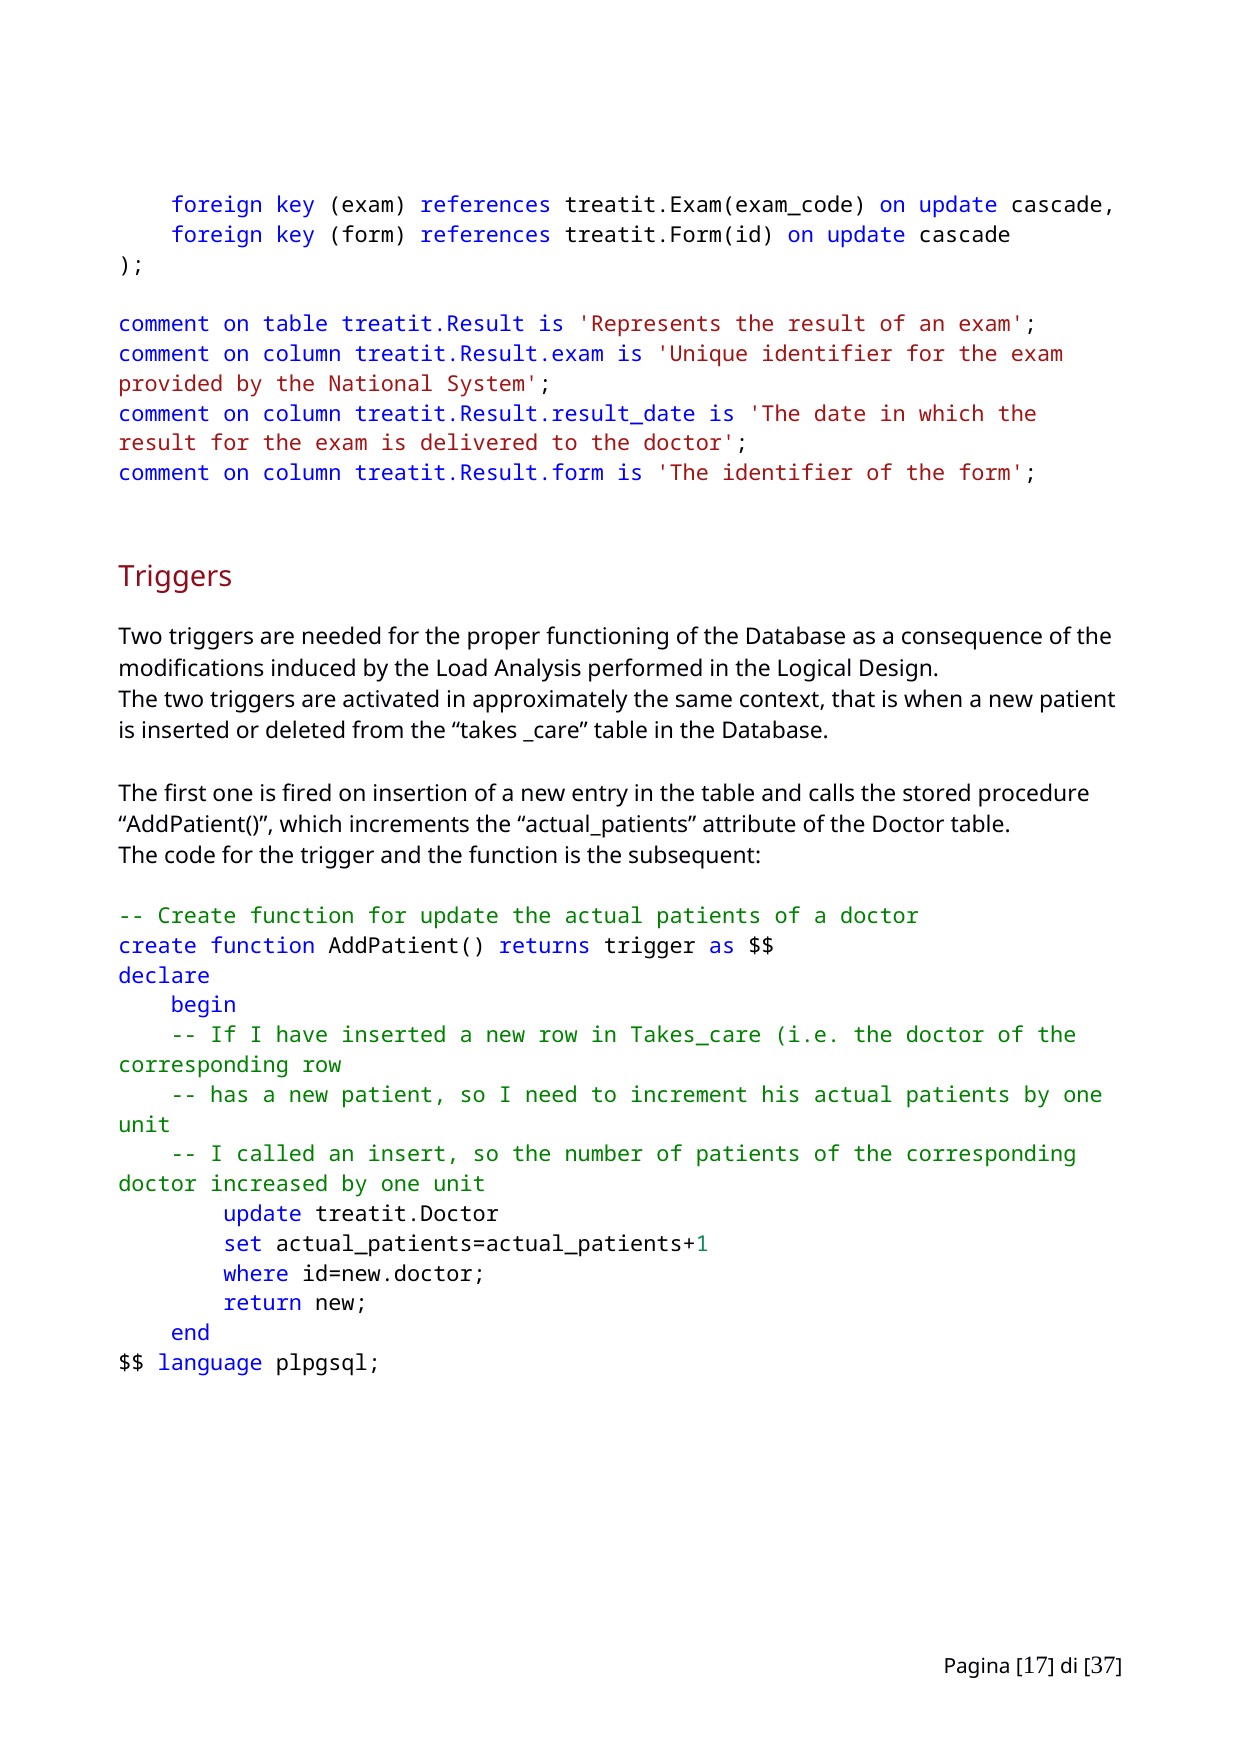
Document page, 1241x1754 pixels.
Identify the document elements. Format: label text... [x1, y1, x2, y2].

text $$ language plpgsql; [118, 1347, 1122, 1377]
text update treatit.Doctor [118, 1198, 1122, 1228]
text create function AddPatient() returns trigger as $$ [118, 930, 1122, 960]
text -- Create function for update the actual patients of a doctor [118, 900, 1122, 930]
text foreign key (form) references treatit.Form(id) on update cascade [118, 219, 1122, 248]
text comment on table treatit.Result is 'Represents the result of an exam'; [118, 308, 1122, 338]
text Two triggers are needed for the proper functioning of the Database as a consequence of the modifications induced by the Load Analysis performed in the Logical Design. [118, 620, 1122, 683]
text where id=new.doctor; [118, 1258, 1122, 1287]
text The code for the trigger and the function is the subsequent: [118, 839, 1122, 870]
text end [118, 1317, 1122, 1347]
text -- has a new patient, so I need to increment his actual patients by one unit [118, 1079, 1122, 1138]
text -- I called an insert, so the number of patients of the corresponding doctor increased by one unit [118, 1138, 1122, 1198]
text comment on column treatit.Result.exam is 'Unique identifier for the exam provided by the National System'; [118, 338, 1122, 397]
text The two triggers are activated in approximately the same context, that is when a new patient is inserted or deleted from the “takes _care” table in the Database. [118, 683, 1122, 745]
text comment on column treatit.Result.result_date is 'The date in which the result for the exam is delivered to the doctor'; [118, 397, 1122, 457]
text set actual_patients=actual_patients+1 [118, 1228, 1122, 1258]
text foreign key (exam) references treatit.Exam(exam_code) on update cascade, [118, 189, 1122, 219]
text return new; [118, 1287, 1122, 1317]
text -- If I have inserted a new row in Takes_care (i.e. the doctor of the corresponding row [118, 1019, 1122, 1079]
text begin [118, 989, 1122, 1019]
text declare [118, 960, 1122, 989]
text comment on column treatit.Result.form is 'The identifier of the form'; [118, 457, 1122, 487]
text Triggers [118, 556, 1122, 595]
text ); [118, 248, 1122, 278]
text The first one is fired on insertion of a new entry in the table and calls the stored procedure “AddPatient()”, which increments the “actual_patients” attribute of the Doctor table. [118, 745, 1122, 839]
